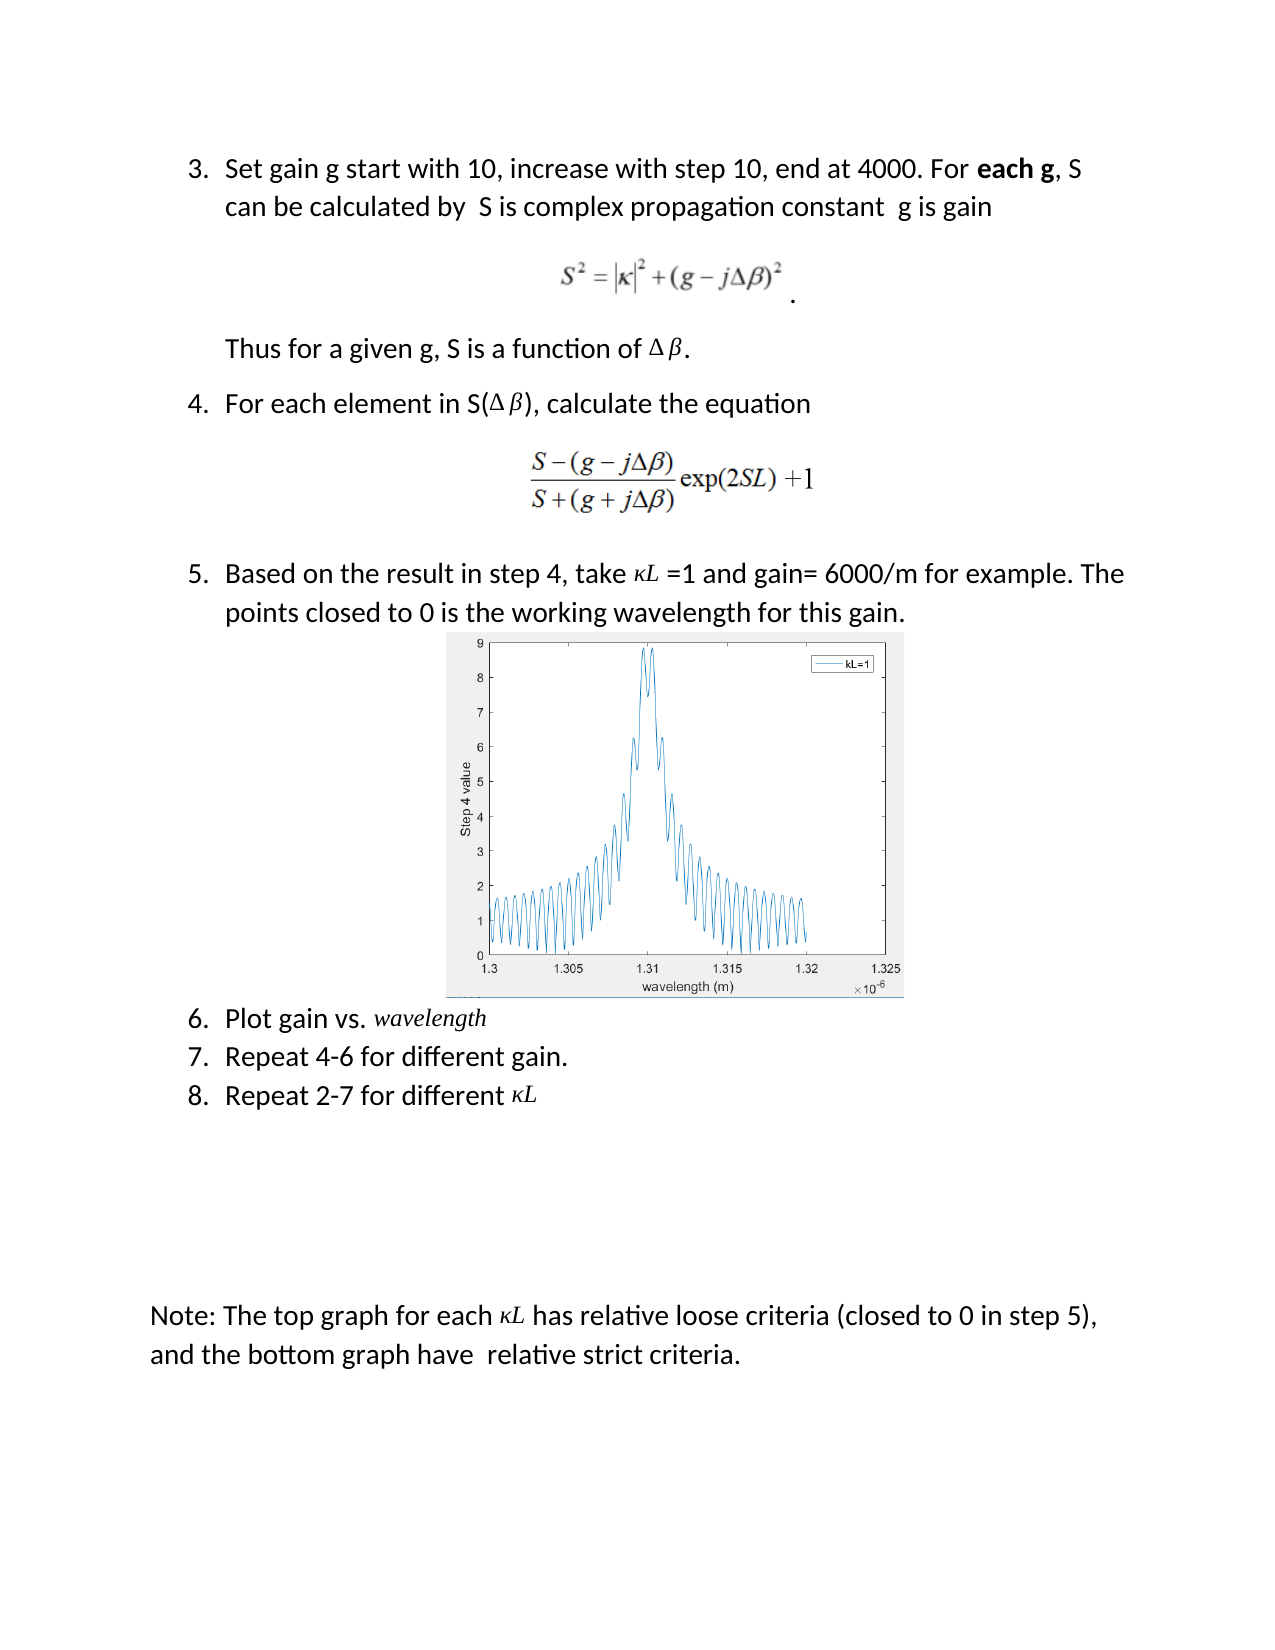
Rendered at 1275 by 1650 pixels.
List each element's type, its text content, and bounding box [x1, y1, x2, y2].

list Repeat 4-6 for different gain. [187, 1038, 1125, 1074]
text . [150, 243, 1125, 310]
list Repeat 2-7 for different [187, 1077, 1125, 1113]
text Thus for a given g, S is a function of . [150, 330, 1125, 365]
picture [445, 632, 905, 998]
picture [530, 440, 819, 537]
picture [557, 243, 789, 303]
list Set gain g start with 10, increase with step 10, end at 4000. For each g, S can be calculated by S is complex propagation constant g is gain [187, 150, 1125, 224]
list Based on the result in step 4, take =1 and gain= 6000/m for example. The points closed to 0 is the working wavelength for this gain. [187, 555, 1125, 629]
list Plot gain vs. [187, 1000, 1125, 1036]
text Note: The top graph for each has relative loose criteria (closed to 0 in step 5), and the bottom graph have relative strict criteria. [150, 1297, 1125, 1371]
list For each element in S(), calculate the equation [187, 385, 1125, 421]
